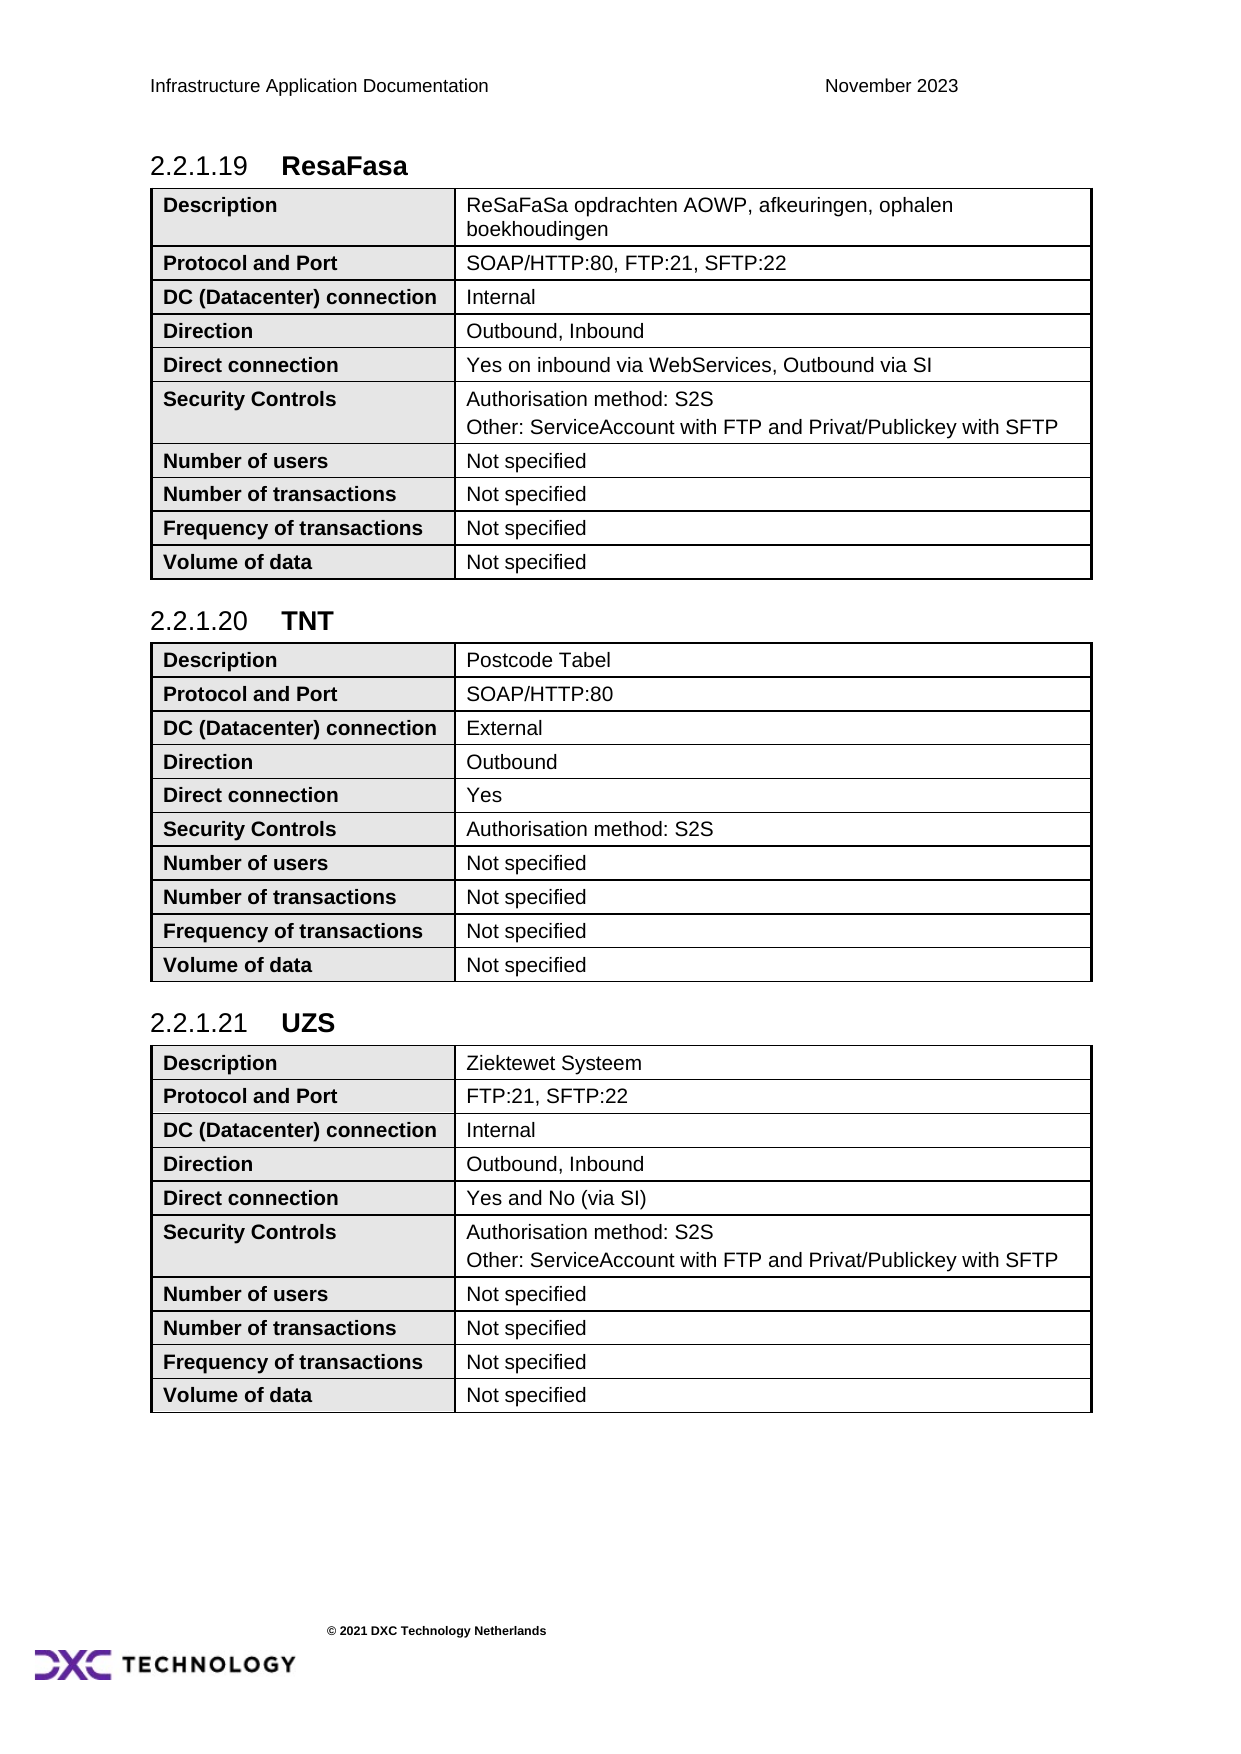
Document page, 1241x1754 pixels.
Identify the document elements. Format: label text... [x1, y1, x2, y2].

table_cell Authorisation method: S2S [456, 813, 1090, 845]
table_cell Direct connection [153, 1182, 454, 1214]
table_cell DC (Datacenter) connection [153, 1114, 454, 1146]
table_cell Protocol and Port [153, 247, 454, 279]
table_cell DC (Datacenter) connection [153, 281, 454, 313]
table_cell Not specified [456, 1345, 1090, 1378]
picture [34, 1650, 296, 1680]
subtitle TNT [150, 605, 1090, 636]
table_cell Not specified [456, 512, 1090, 544]
table_cell Not specified [456, 948, 1090, 981]
table_cell Not specified [456, 1379, 1090, 1411]
table_cell Outbound, Inbound [456, 1148, 1090, 1180]
table_cell Internal [456, 1114, 1090, 1146]
table_cell Outbound, Inbound [456, 315, 1090, 347]
table_cell Not specified [456, 847, 1090, 879]
table_cell Not specified [456, 881, 1090, 913]
table_cell Direct connection [153, 779, 454, 811]
table_cell Internal [456, 281, 1090, 313]
table_cell Frequency of transactions [153, 1345, 454, 1378]
table_cell Not specified [456, 915, 1090, 947]
table_cell Not specified [456, 444, 1090, 477]
table_cell Direct connection [153, 348, 454, 381]
table_cell Not specified [456, 546, 1090, 578]
table_header Description [153, 189, 454, 245]
table_cell Volume of data [153, 948, 454, 981]
subtitle ResaFasa [150, 150, 1090, 181]
table_cell Frequency of transactions [153, 915, 454, 947]
table_header Postcode Tabel [456, 644, 1090, 676]
table_header Description [153, 644, 454, 676]
subtitle UZS [150, 1007, 1090, 1038]
table_cell Security Controls [153, 813, 454, 845]
table_cell Direction [153, 1148, 454, 1180]
table_cell FTP:21, SFTP:22 [456, 1080, 1090, 1112]
table_cell Not specified [456, 478, 1090, 510]
table_cell Authorisation method: S2S Other: ServiceAccount with FTP and Privat/Publickey with SFTP [456, 1216, 1090, 1276]
table_cell Security Controls [153, 382, 454, 443]
table_cell Number of transactions [153, 1312, 454, 1344]
table_header ReSaFaSa opdrachten AOWP, afkeuringen, ophalen boekhoudingen [456, 189, 1090, 245]
table_cell Frequency of transactions [153, 512, 454, 544]
table_cell Volume of data [153, 1379, 454, 1411]
table_cell Protocol and Port [153, 678, 454, 710]
table_cell Direction [153, 745, 454, 778]
table_header Ziektewet Systeem [456, 1046, 1090, 1079]
table_cell DC (Datacenter) connection [153, 712, 454, 744]
table_cell Yes [456, 779, 1090, 811]
table_cell Authorisation method: S2S Other: ServiceAccount with FTP and Privat/Publickey with SFTP [456, 382, 1090, 443]
table_cell Direction [153, 315, 454, 347]
table_cell Number of users [153, 1278, 454, 1310]
table_cell Number of users [153, 847, 454, 879]
table_cell SOAP/HTTP:80 [456, 678, 1090, 710]
table_cell Not specified [456, 1312, 1090, 1344]
table_cell Number of users [153, 444, 454, 477]
table_cell Not specified [456, 1278, 1090, 1310]
table_cell Protocol and Port [153, 1080, 454, 1112]
table_header Description [153, 1046, 454, 1079]
table_cell SOAP/HTTP:80, FTP:21, SFTP:22 [456, 247, 1090, 279]
table_cell Yes and No (via SI) [456, 1182, 1090, 1214]
table_cell Number of transactions [153, 881, 454, 913]
table_cell Security Controls [153, 1216, 454, 1276]
table_cell Outbound [456, 745, 1090, 778]
table_cell Yes on inbound via WebServices, Outbound via SI [456, 348, 1090, 381]
table_cell Volume of data [153, 546, 454, 578]
table_cell Number of transactions [153, 478, 454, 510]
table_cell External [456, 712, 1090, 744]
